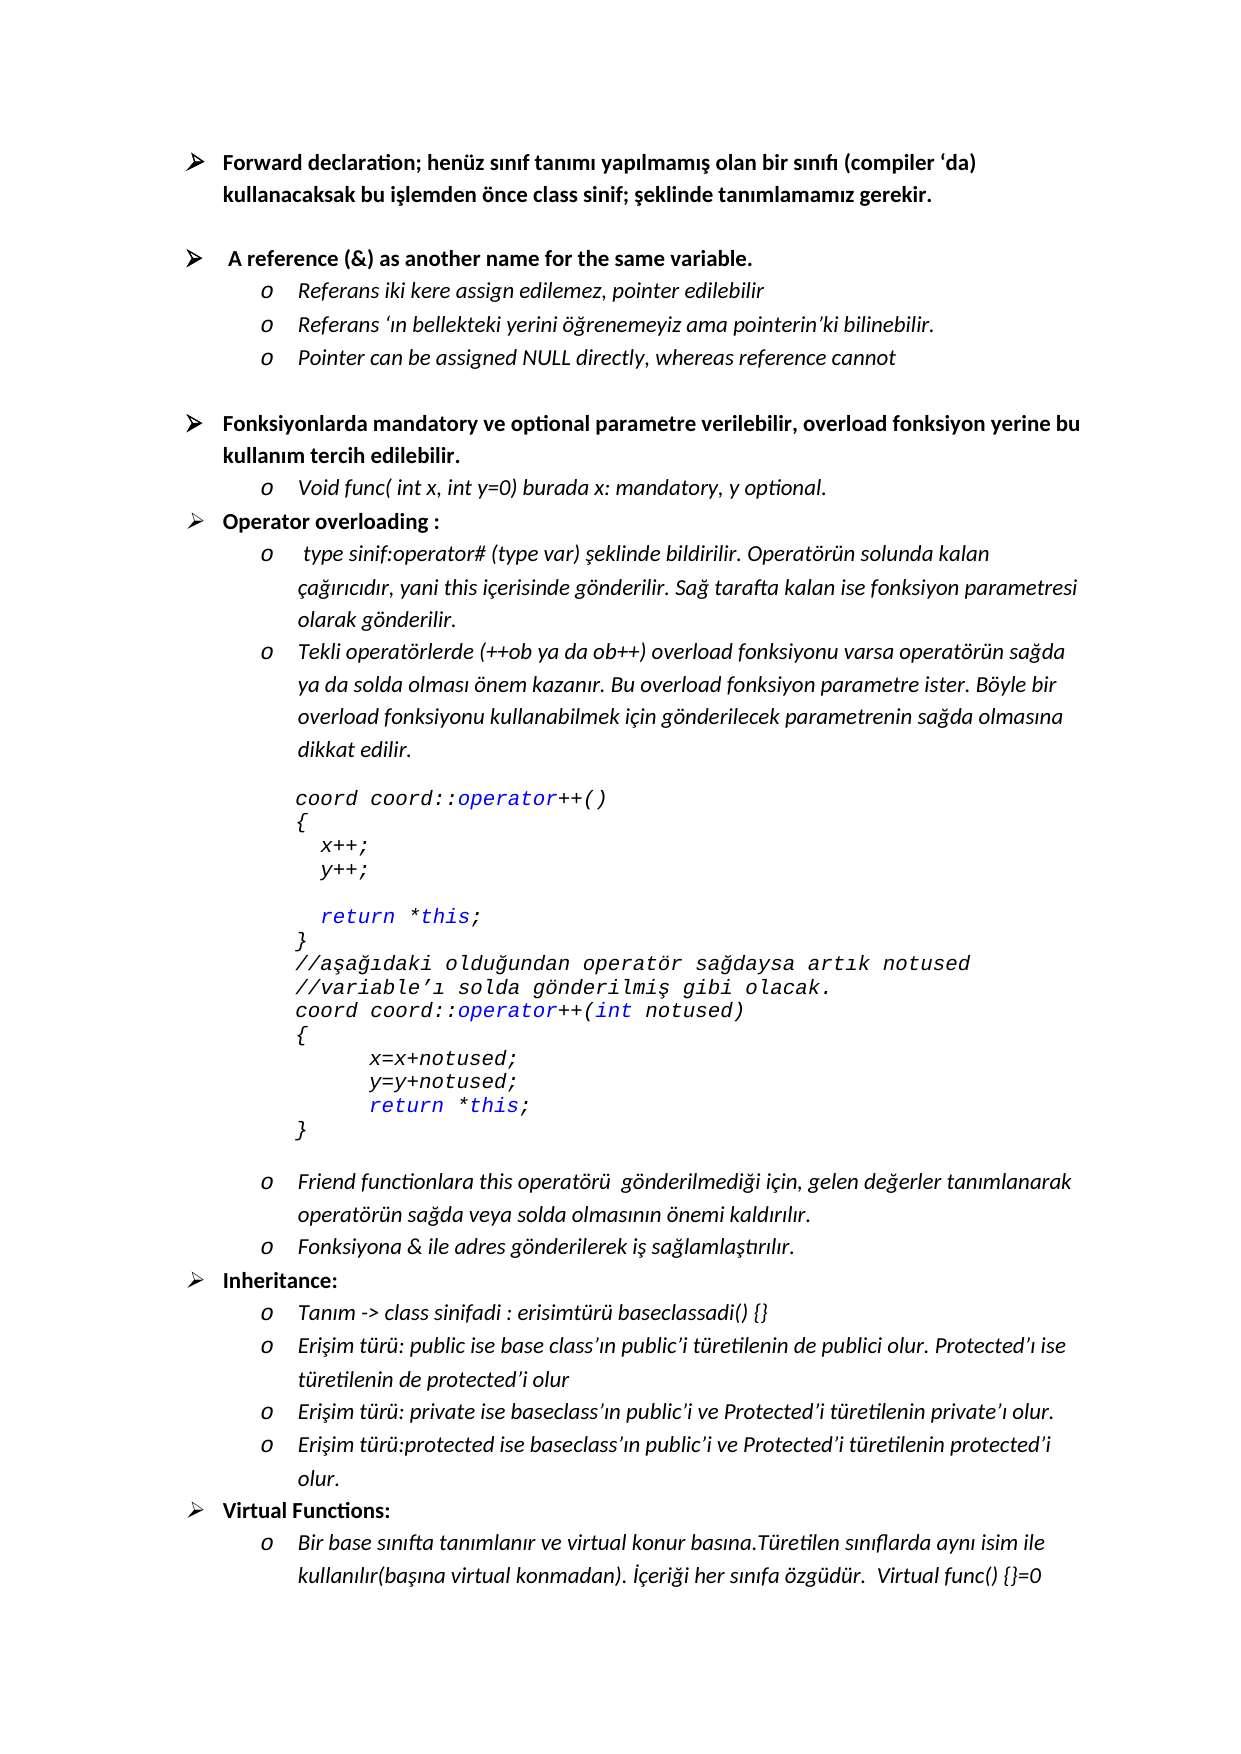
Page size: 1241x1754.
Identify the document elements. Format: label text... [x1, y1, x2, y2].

list Virtual Functions: [185, 1496, 1093, 1524]
list Fonksiyona & ile adres gönderilerek iş sağlamlaştırılır. [260, 1232, 1093, 1261]
text //aşağıdaki olduğundan operatör sağdaysa artık notused //variable’ı solda gönderilmiş gibi olacak. [295, 953, 1093, 1001]
list Referans iki kere assign edilemez, pointer edilebilir [260, 276, 1093, 306]
list type sinif:operator# (type var) şeklinde bildirilir. Operatörün solunda kalan çağırıcıdır, yani this içerisinde gönderilir. Sağ tarafta kalan ise fonksiyon parametresi olarak gönderilir. [260, 539, 1093, 633]
list Tanım -> class sinifadi : erisimtürü baseclassadi() {} [260, 1298, 1093, 1327]
text { [295, 811, 1093, 835]
list Tekli operatörlerde (++ob ya da ob++) overload fonksiyonu varsa operatörün sağda ya da solda olması önem kazanır. Bu overload fonksiyon parametre ister. Böyle bir overload fonksiyonu kullanabilmek için gönderilecek parametrenin sağda olmasına dikkat edilir. [260, 637, 1093, 763]
text return *this; [295, 906, 1093, 929]
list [260, 1528, 1093, 1590]
text x=x+notused; [295, 1048, 1093, 1071]
list Friend functionlara this operatörü gönderilmediği için, gelen değerler tanımlanarak operatörün sağda veya solda olmasının önemi kaldırılır. [260, 1167, 1093, 1228]
text x++; [295, 835, 1093, 859]
list Referans ‘ın bellekteki yerini öğrenemeyiz ama pointerin’ki bilinebilir. [260, 310, 1093, 339]
text } [295, 1119, 1093, 1142]
text { [295, 1024, 1093, 1048]
text } [295, 929, 1093, 953]
list Void func( int x, int y=0) burada x: mandatory, y optional. [260, 473, 1093, 503]
text coord coord::operator++() [295, 788, 1093, 811]
list Erişim türü: public ise base class’ın public’i türetilenin de publici olur. Protected’ı ise türetilenin de protected’i olur [260, 1332, 1093, 1393]
list Erişim türü:protected ise baseclass’ın public’i ve Protected’i türetilenin protected’i olur. [260, 1431, 1093, 1492]
list Operator overloading : [185, 507, 1093, 535]
list Fonksiyonlarda mandatory ve optional parametre verilebilir, overload fonksiyon yerine bu kullanım tercih edilebilir. [185, 409, 1093, 469]
list A reference (&) as another name for the same variable. [185, 244, 1093, 272]
list Erişim türü: private ise baseclass’ın public’i ve Protected’i türetilenin private’ı olur. [260, 1397, 1093, 1426]
list Forward declaration; henüz sınıf tanımı yapılmamış olan bir sınıfı (compiler ‘da) kullanacaksak bu işlemden önce class sinif; şeklinde tanımlamamız gerekir. [185, 148, 1093, 208]
text y=y+notused; [295, 1071, 1093, 1095]
text return *this; [295, 1095, 1093, 1119]
list Pointer can be assigned NULL directly, whereas reference cannot [260, 343, 1093, 373]
list Inheritance: [185, 1266, 1093, 1294]
text y++; [295, 859, 1093, 882]
text coord coord::operator++(int notused) [295, 1001, 1093, 1024]
